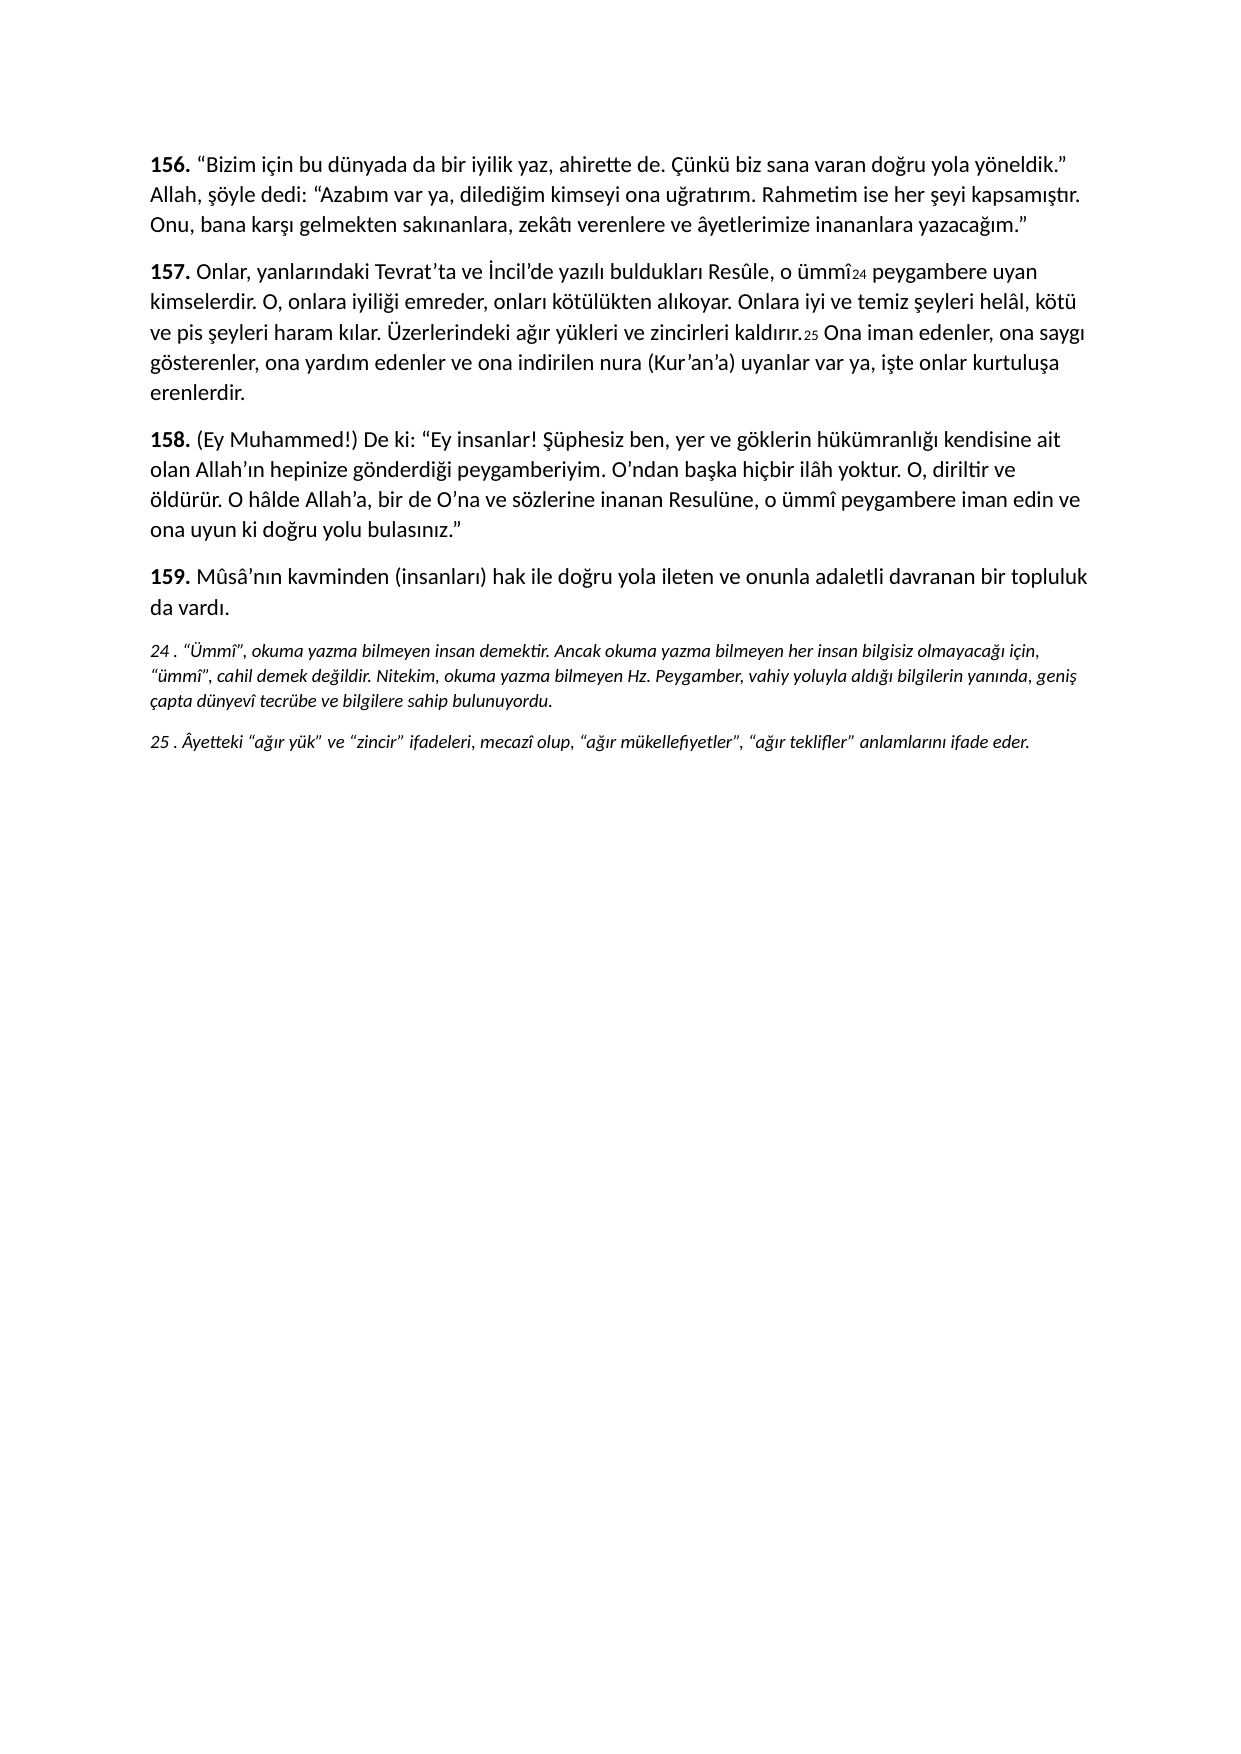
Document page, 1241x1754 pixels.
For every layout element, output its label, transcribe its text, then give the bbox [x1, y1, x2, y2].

text 158. (Ey Muhammed!) De ki: “Ey insanlar! Şüphesiz ben, yer ve göklerin hükümranlığı kendisine ait olan Allah’ın hepinize gönderdiği peygamberiyim. O’ndan başka hiçbir ilâh yoktur. O, diriltir ve öldürür. O hâlde Allah’a, bir de O’na ve sözlerine inanan Resulüne, o ümmî peygambere iman edin ve ona uyun ki doğru yolu bulasınız.” [150, 425, 1090, 544]
text 25 . Âyetteki “ağır yük” ve “zincir” ifadeleri, mecazî olup, “ağır mükellefiyetler”, “ağır teklifler” anlamlarını ifade eder. [150, 730, 1090, 753]
text 24 . “Ümmî”, okuma yazma bilmeyen insan demektir. Ancak okuma yazma bilmeyen her insan bilgisiz olmayacağı için, “ümmî”, cahil demek değildir. Nitekim, okuma yazma bilmeyen Hz. Peygamber, vahiy yoluyla aldığı bilgilerin yanında, geniş çapta dünyevî tecrübe ve bilgilere sahip bulunuyordu. [150, 639, 1090, 712]
text 159. Mûsâ’nın kavminden (insanları) hak ile doğru yola ileten ve onunla adaletli davranan bir topluluk da vardı. [150, 562, 1090, 621]
text 157. Onlar, yanlarındaki Tevrat’ta ve İncil’de yazılı buldukları Resûle, o ümmî24 peygambere uyan kimselerdir. O, onlara iyiliği emreder, onları kötülükten alıkoyar. Onlara iyi ve temiz şeyleri helâl, kötü ve pis şeyleri haram kılar. Üzerlerindeki ağır yükleri ve zincirleri kaldırır.25 Ona iman edenler, ona saygı gösterenler, ona yardım edenler ve ona indirilen nura (Kur’an’a) uyanlar var ya, işte onlar kurtuluşa erenlerdir. [150, 257, 1090, 406]
text 156. “Bizim için bu dünyada da bir iyilik yaz, ahirette de. Çünkü biz sana varan doğru yola yöneldik.” Allah, şöyle dedi: “Azabım var ya, dilediğim kimseyi ona uğratırım. Rahmetim ise her şeyi kapsamıştır. Onu, bana karşı gelmekten sakınanlara, zekâtı verenlere ve âyetlerimize inananlara yazacağım.” [150, 150, 1090, 238]
